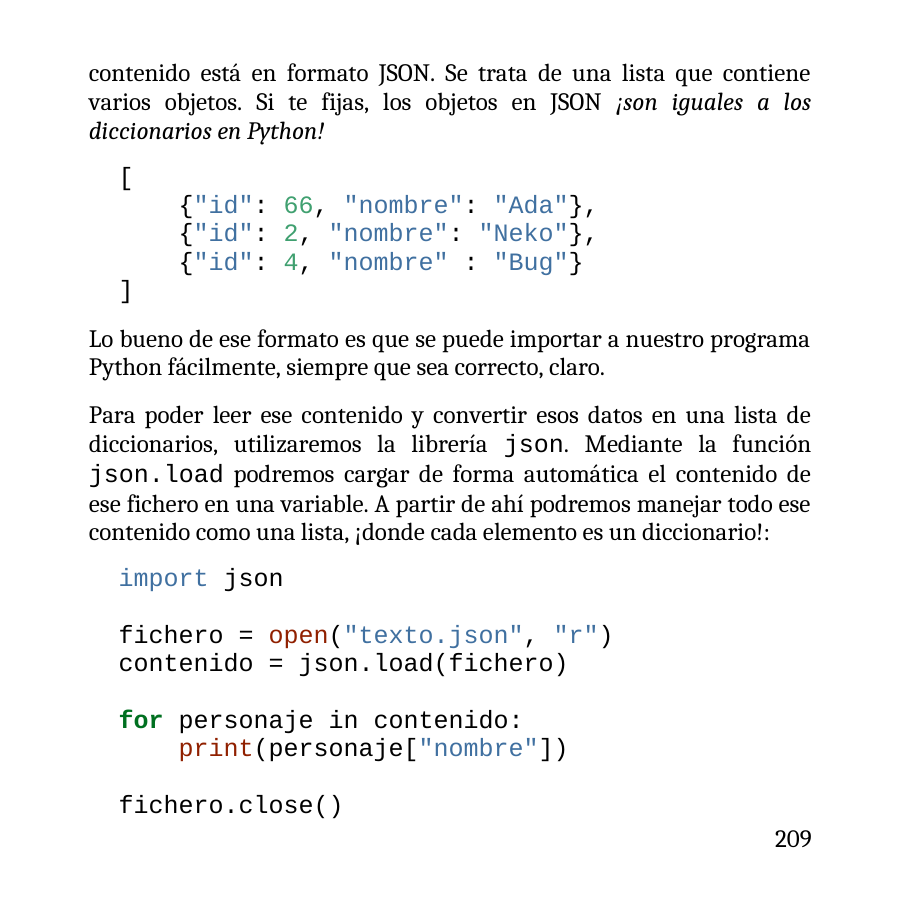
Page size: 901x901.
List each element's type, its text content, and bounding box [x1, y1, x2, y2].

text [ {"id": 66, "nombre": "Ada"}, {"id": 2, "nombre": "Neko"}, {"id": 4, "nombre" : "Bug"} ] [118, 164, 811, 306]
text Para poder leer ese contenido y convertir esos datos en una lista de diccionarios, utilizaremos la librería json. Mediante la función json.load podremos cargar de forma automática el contenido de ese fichero en una variable. A partir de ahí podremos manejar todo ese contenido como una lista, ¡donde cada elemento es un diccionario!: [89, 401, 811, 547]
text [89, 59, 811, 145]
text import json fichero = open("texto.json", "r") contenido = json.load(fichero) for personaje in contenido: print(personaje["nombre"]) fichero.close() [118, 566, 811, 821]
text Lo bueno de ese formato es que se puede importar a nuestro programa Python fácilmente, siempre que sea correcto, claro. [89, 324, 811, 382]
